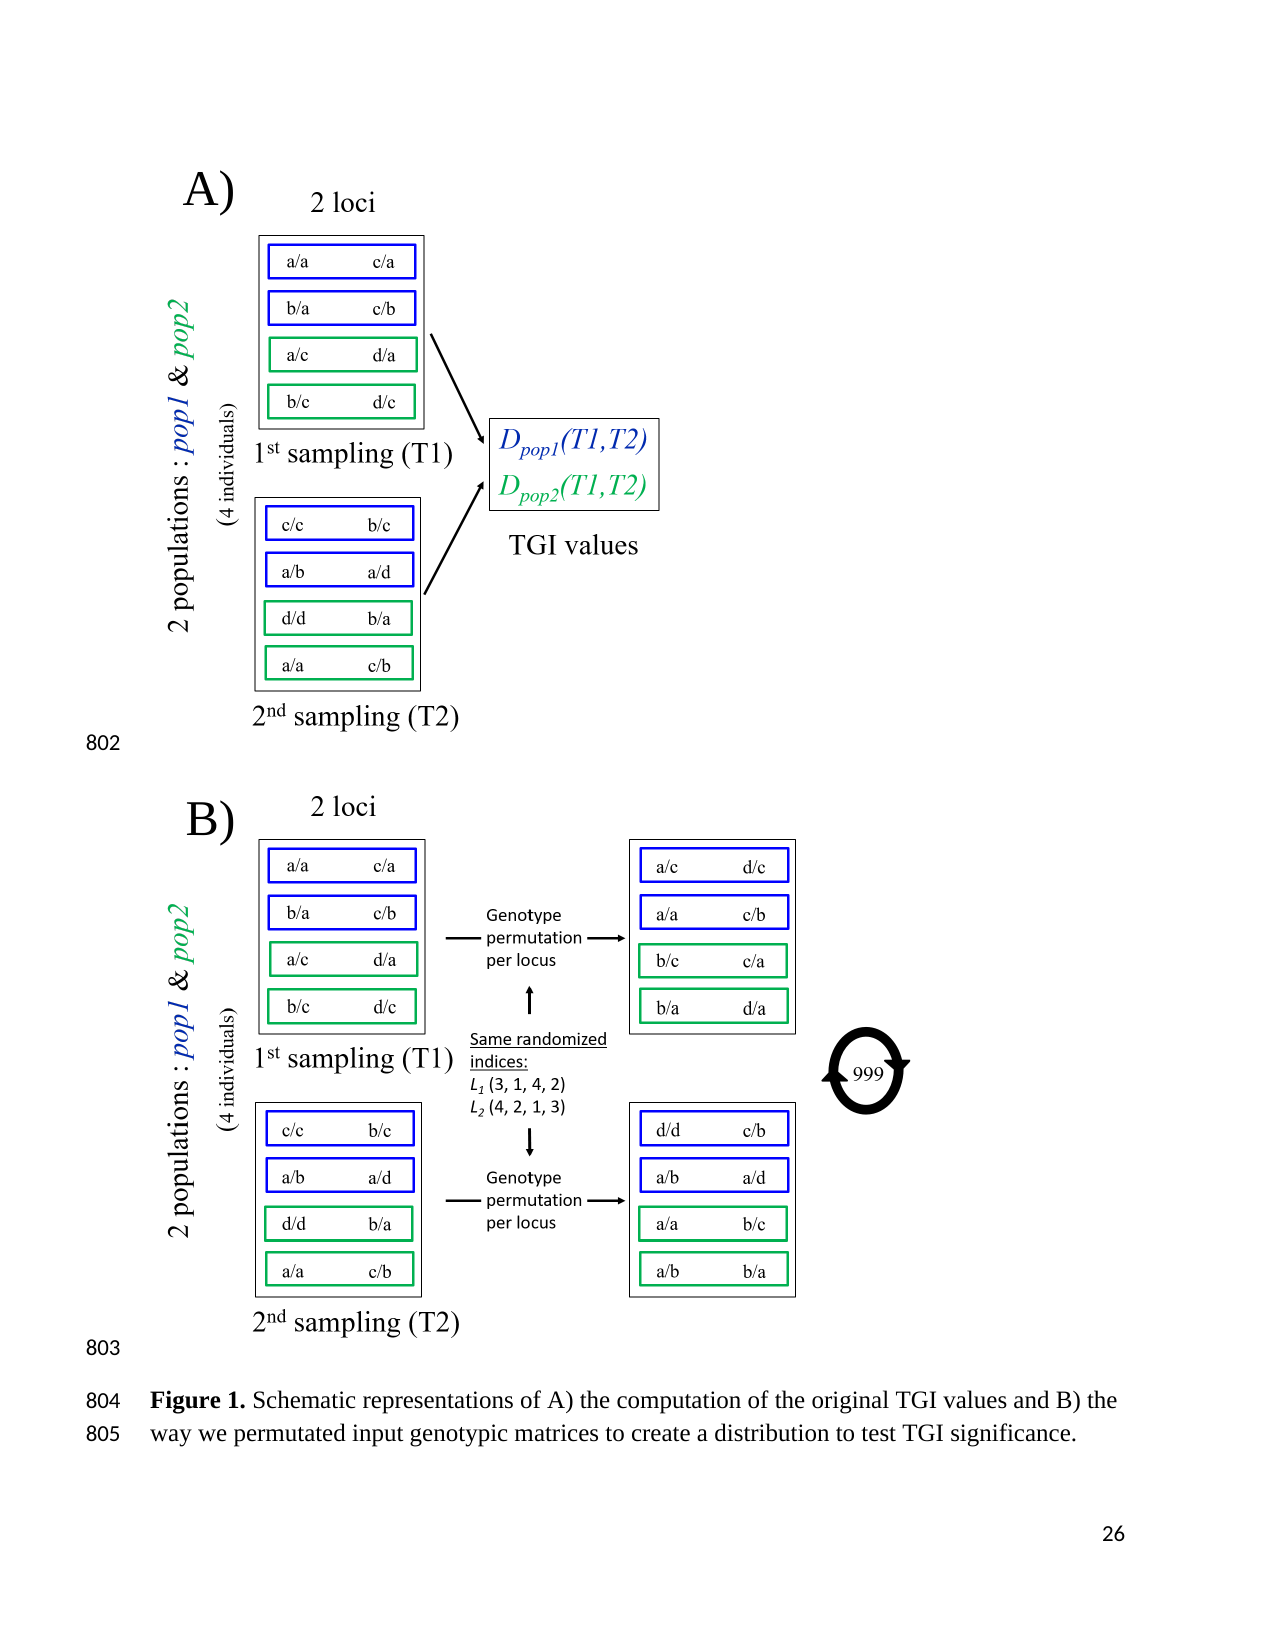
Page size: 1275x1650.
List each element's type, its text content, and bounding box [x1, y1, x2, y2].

picture [193, 176, 204, 191]
text Figure 1. Schematic representations of A) the computation of the original TGI values and B) the way we permutated input genotypic matrices to create a distribution to test TGI significance. [150, 1385, 1125, 1447]
picture [150, 175, 666, 750]
picture [150, 779, 911, 1356]
